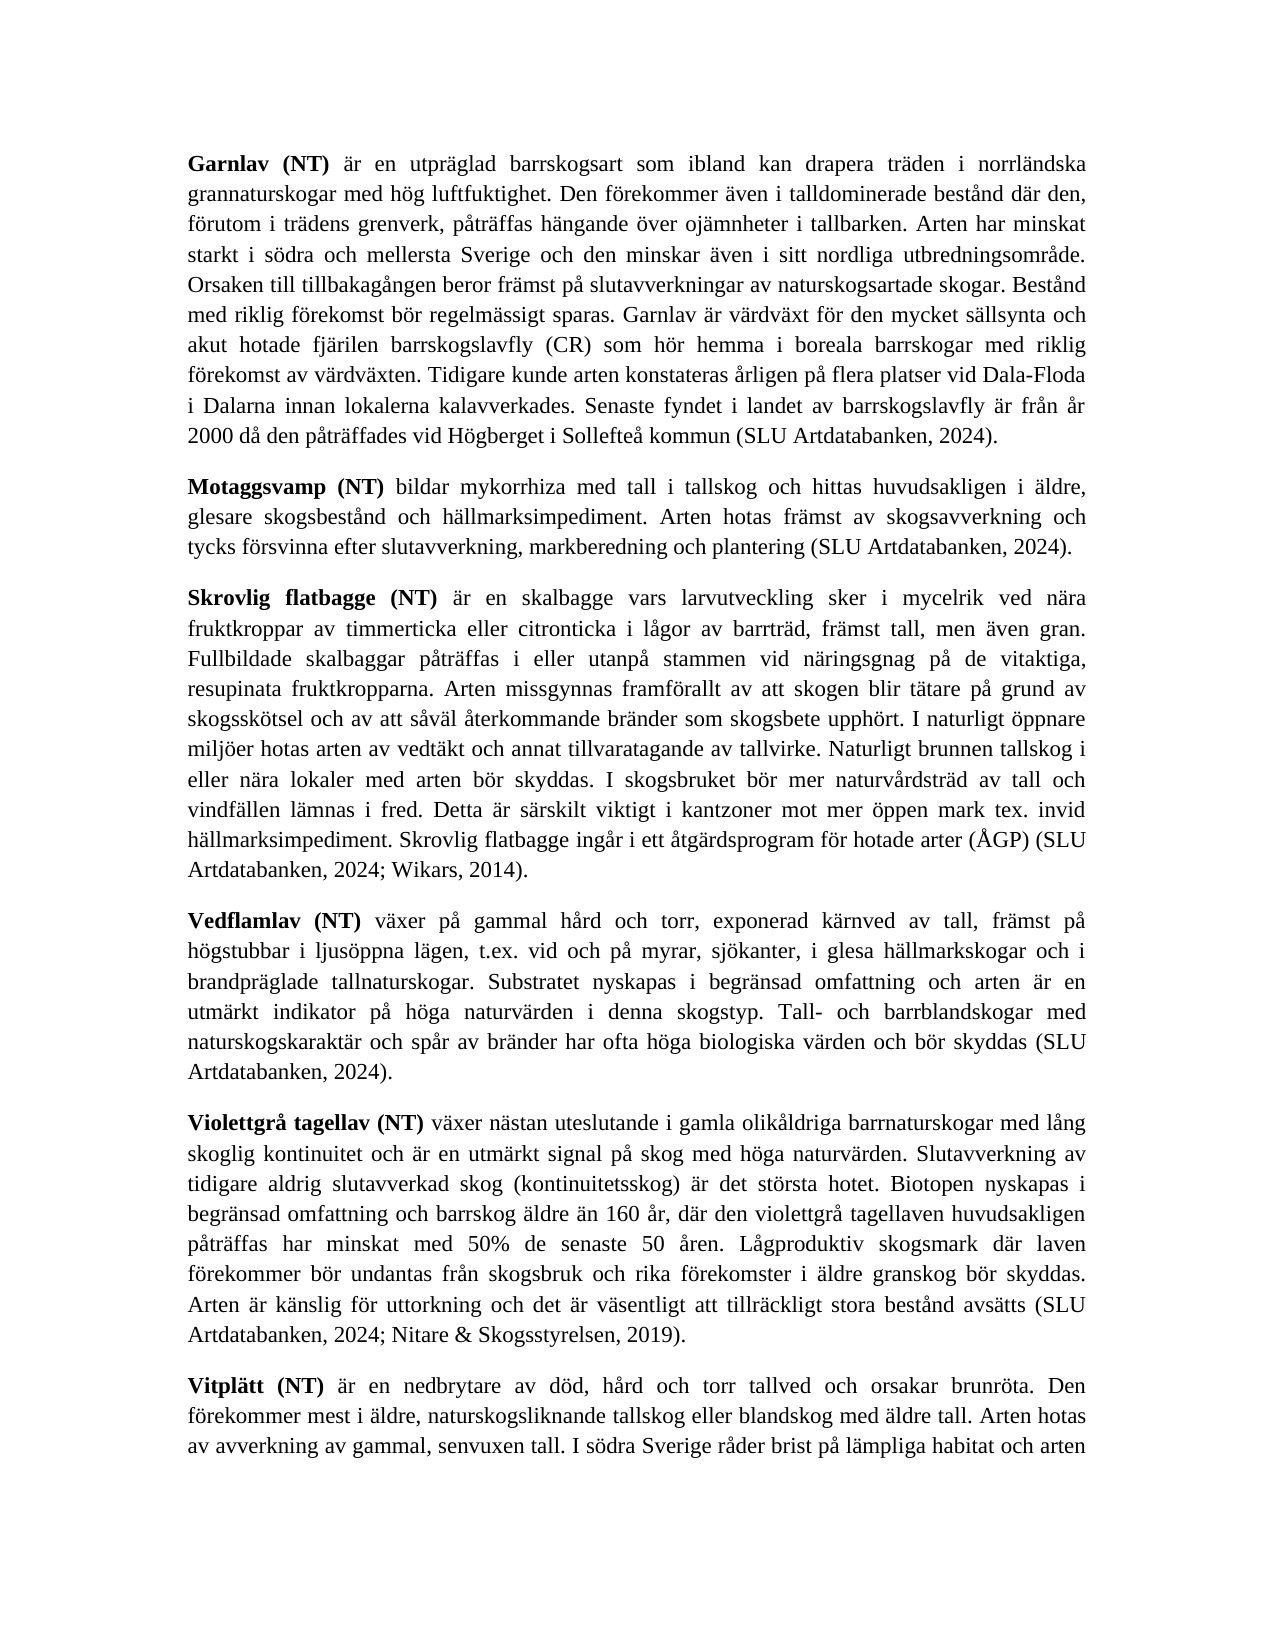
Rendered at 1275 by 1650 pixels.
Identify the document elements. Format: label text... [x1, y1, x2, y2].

text Motaggsvamp (NT) bildar mykorrhiza med tall i tallskog och hittas huvudsakligen i äldre, glesare skogsbestånd och hällmarksimpediment. Arten hotas främst av skogsavverkning och tycks försvinna efter slutavverkning, markberedning och plantering (SLU Artdatabanken, 2024). [187, 473, 1087, 560]
text Vedflamlav (NT) växer på gammal hård och torr, exponerad kärnved av tall, främst på högstubbar i ljusöppna lägen, t.ex. vid och på myrar, sjökanter, i glesa hällmarkskogar och i brandpräglade tallnaturskogar. Substratet nyskapas i begränsad omfattning och arten är en utmärkt indikator på höga naturvärden i denna skogstyp. Tall- och barrblandskogar med naturskogskaraktär och spår av bränder har ofta höga biologiska värden och bör skyddas (SLU Artdatabanken, 2024). [187, 907, 1087, 1085]
text Violettgrå tagellav (NT) växer nästan uteslutande i gamla olikåldriga barrnaturskogar med lång skoglig kontinuitet och är en utmärkt signal på skog med höga naturvärden. Slutavverkning av tidigare aldrig slutavverkad skog (kontinuitetsskog) är det största hotet. Biotopen nyskapas i begränsad omfattning och barrskog äldre än 160 år, där den violettgrå tagellaven huvudsakligen påträffas har minskat med 50% de senaste 50 åren. Lågproduktiv skogsmark där laven förekommer bör undantas från skogsbruk och rika förekomster i äldre granskog bör skyddas. Arten är känslig för uttorkning och det är väsentligt att tillräckligt stora bestånd avsätts (SLU Artdatabanken, 2024; Nitare & Skogsstyrelsen, 2019). [187, 1109, 1087, 1347]
text Skrovlig flatbagge (NT) är en skalbagge vars larvutveckling sker i mycelrik ved nära fruktkroppar av timmerticka eller citronticka i lågor av barrträd, främst tall, men även gran. Fullbildade skalbaggar påträffas i eller utanpå stammen vid näringsgnag på de vitaktiga, resupinata fruktkropparna. Arten missgynnas framförallt av att skogen blir tätare på grund av skogsskötsel och av att såväl återkommande bränder som skogsbete upphört. I naturligt öppnare miljöer hotas arten av vedtäkt och annat tillvaratagande av tallvirke. Naturligt brunnen tallskog i eller nära lokaler med arten bör skyddas. I skogsbruket bör mer naturvårdsträd av tall och vindfällen lämnas i fred. Detta är särskilt viktigt i kantzoner mot mer öppen mark tex. invid hällmarksimpediment. Skrovlig flatbagge ingår i ett åtgärdsprogram för hotade arter (ÅGP) (SLU Artdatabanken, 2024; Wikars, 2014). [187, 584, 1087, 883]
text Garnlav (NT) är en utpräglad barrskogsart som ibland kan drapera träden i norrländska grannaturskogar med hög luftfuktighet. Den förekommer även i talldominerade bestånd där den, förutom i trädens grenverk, påträffas hängande över ojämnheter i tallbarken. Arten har minskat starkt i södra och mellersta Sverige och den minskar även i sitt nordliga utbredningsområde. Orsaken till tillbakagången beror främst på slutavverkningar av naturskogsartade skogar. Bestånd med riklig förekomst bör regelmässigt sparas. Garnlav är värdväxt för den mycket sällsynta och akut hotade fjärilen barrskogslavfly (CR) som hör hemma i boreala barrskogar med riklig förekomst av värdväxten. Tidigare kunde arten konstateras årligen på flera platser vid Dala-Floda i Dalarna innan lokalerna kalavverkades. Senaste fyndet i landet av barrskogslavfly är från år 2000 då den påträffades vid Högberget i Sollefteå kommun (SLU Artdatabanken, 2024). [187, 150, 1087, 448]
